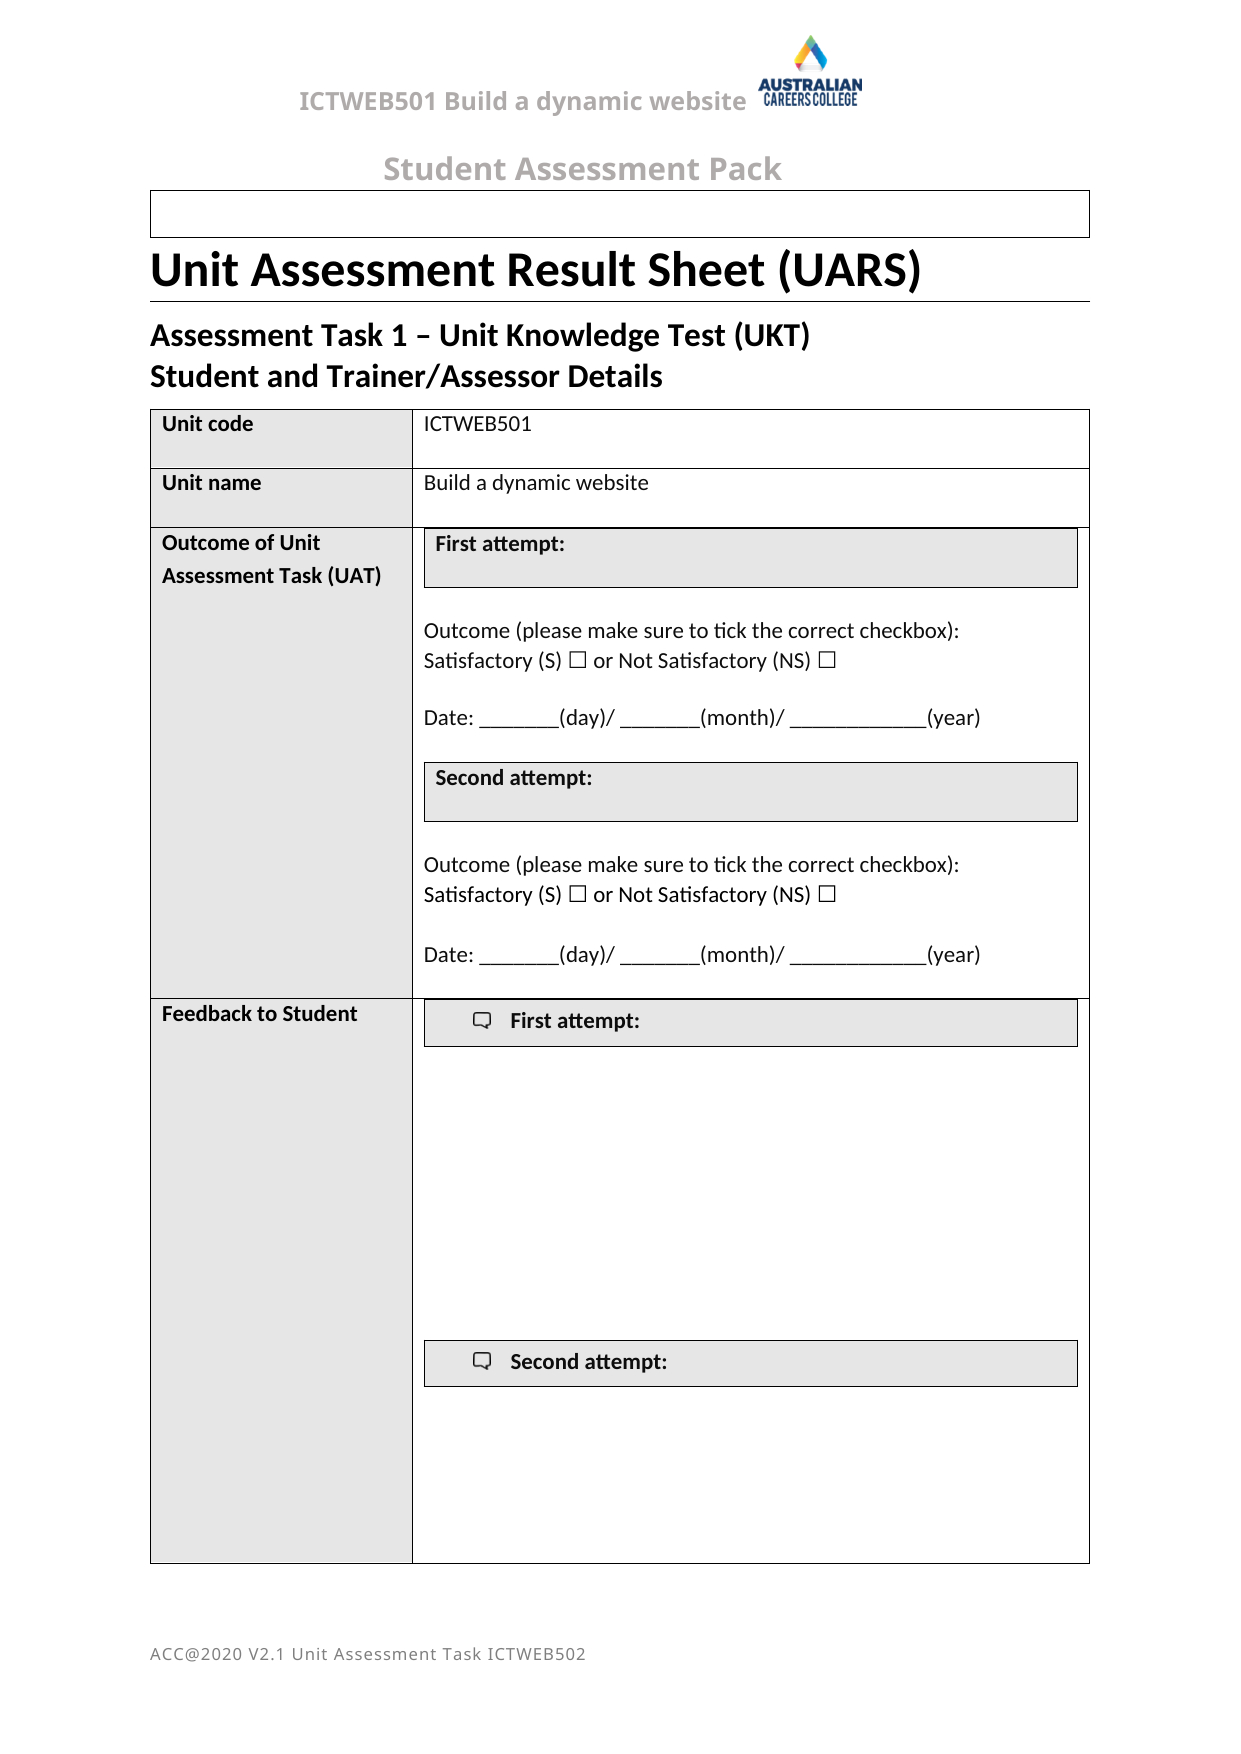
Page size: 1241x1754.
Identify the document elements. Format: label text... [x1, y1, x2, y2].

table_cell Outcome of Unit Assessment Task (UAT) [151, 528, 412, 998]
table_cell [413, 999, 1089, 1562]
subtitle Student and Trainer/Assessor Details [150, 355, 1090, 396]
table_header [151, 191, 1089, 237]
subtitle Assessment Task 1 – Unit Knowledge Test (UKT) [150, 314, 1090, 355]
table_cell Unit name [151, 469, 412, 527]
table_cell Build a dynamic website [413, 469, 1089, 527]
table_header Unit code [151, 410, 412, 467]
picture [753, 29, 866, 111]
picture [473, 1352, 491, 1370]
picture [473, 1012, 491, 1029]
table_header ICTWEB501 [413, 410, 1089, 467]
table_cell Outcome (please make sure to tick the correct checkbox): Satisfactory (S) or Not Satisfactory (NS) Date: _______(day)/ _______(month)/ ____________(year) Outcome (please make sure to tick the correct checkbox): Satisfactory (S) or Not Satisfactory (NS) Date: _______(day)/ _______(month)/ ____________(year) [413, 528, 1089, 998]
subtitle Unit Assessment Result Sheet (UARS) [150, 238, 1090, 301]
table_cell Feedback to Student [151, 999, 412, 1562]
